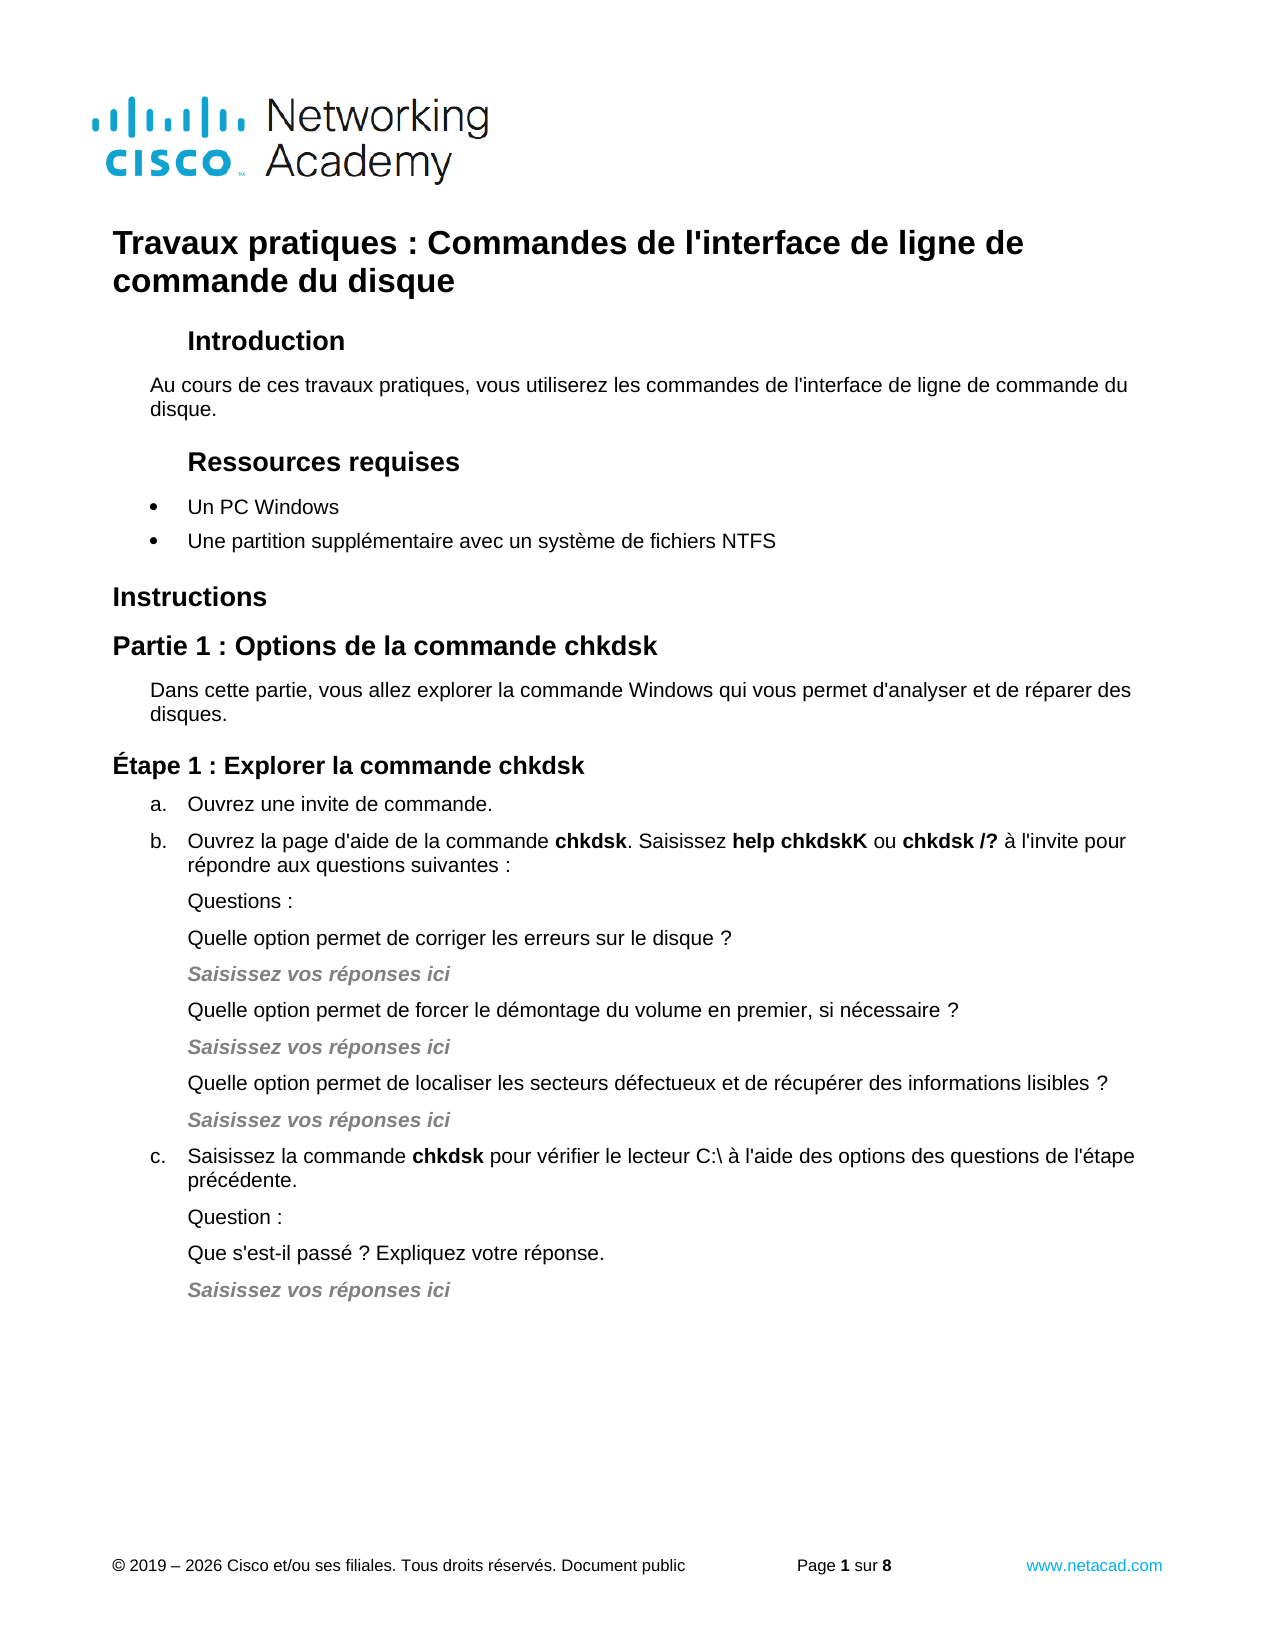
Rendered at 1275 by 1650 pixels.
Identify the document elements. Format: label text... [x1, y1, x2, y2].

text Quelle option permet de forcer le démontage du volume en premier, si nécessaire ? [187, 998, 1162, 1022]
text Saisissez la commande chkdsk pour vérifier le lecteur C:\ à l'aide des options des questions de l'étape précédente. [150, 1144, 1162, 1192]
text Dans cette partie, vous allez explorer la commande Windows qui vous permet d'analyser et de réparer des disques. [150, 678, 1162, 726]
subtitle Options de la commande chkdsk [112, 629, 1162, 661]
subtitle Introduction [112, 325, 1162, 356]
text Au cours de ces travaux pratiques, vous utiliserez les commandes de l'interface de ligne de commande du disque. [150, 373, 1162, 421]
text Quelle option permet de corriger les erreurs sur le disque ? [187, 925, 1162, 949]
subtitle Question : [187, 1204, 1162, 1228]
text Quelle option permet de localiser les secteurs défectueux et de récupérer des informations lisibles ? [187, 1071, 1162, 1095]
text Saisissez vos réponses ici [187, 1108, 1162, 1132]
subtitle Instructions [112, 581, 1162, 612]
text Ouvrez la page d'aide de la commande chkdsk. Saisissez help chkdskK ou chkdsk /? à l'invite pour répondre aux questions suivantes : [150, 828, 1162, 876]
text Ouvrez une invite de commande. [150, 792, 1162, 816]
text Une partition supplémentaire avec un système de fichiers NTFS [150, 528, 1162, 552]
picture [82, 81, 507, 213]
text Que s'est-il passé ? Expliquez votre réponse. [187, 1241, 1162, 1265]
subtitle Explorer la commande chkdsk [112, 751, 1162, 779]
text Saisissez vos réponses ici [187, 1035, 1162, 1059]
subtitle Questions : [187, 889, 1162, 913]
text Saisissez vos réponses ici [187, 962, 1162, 986]
text Saisissez vos réponses ici [187, 1277, 1162, 1301]
text Un PC Windows [150, 494, 1162, 519]
subtitle Ressources requises [112, 446, 1162, 477]
title Travaux pratiques : Commandes de l'interface de ligne de commande du disque [112, 223, 1162, 300]
